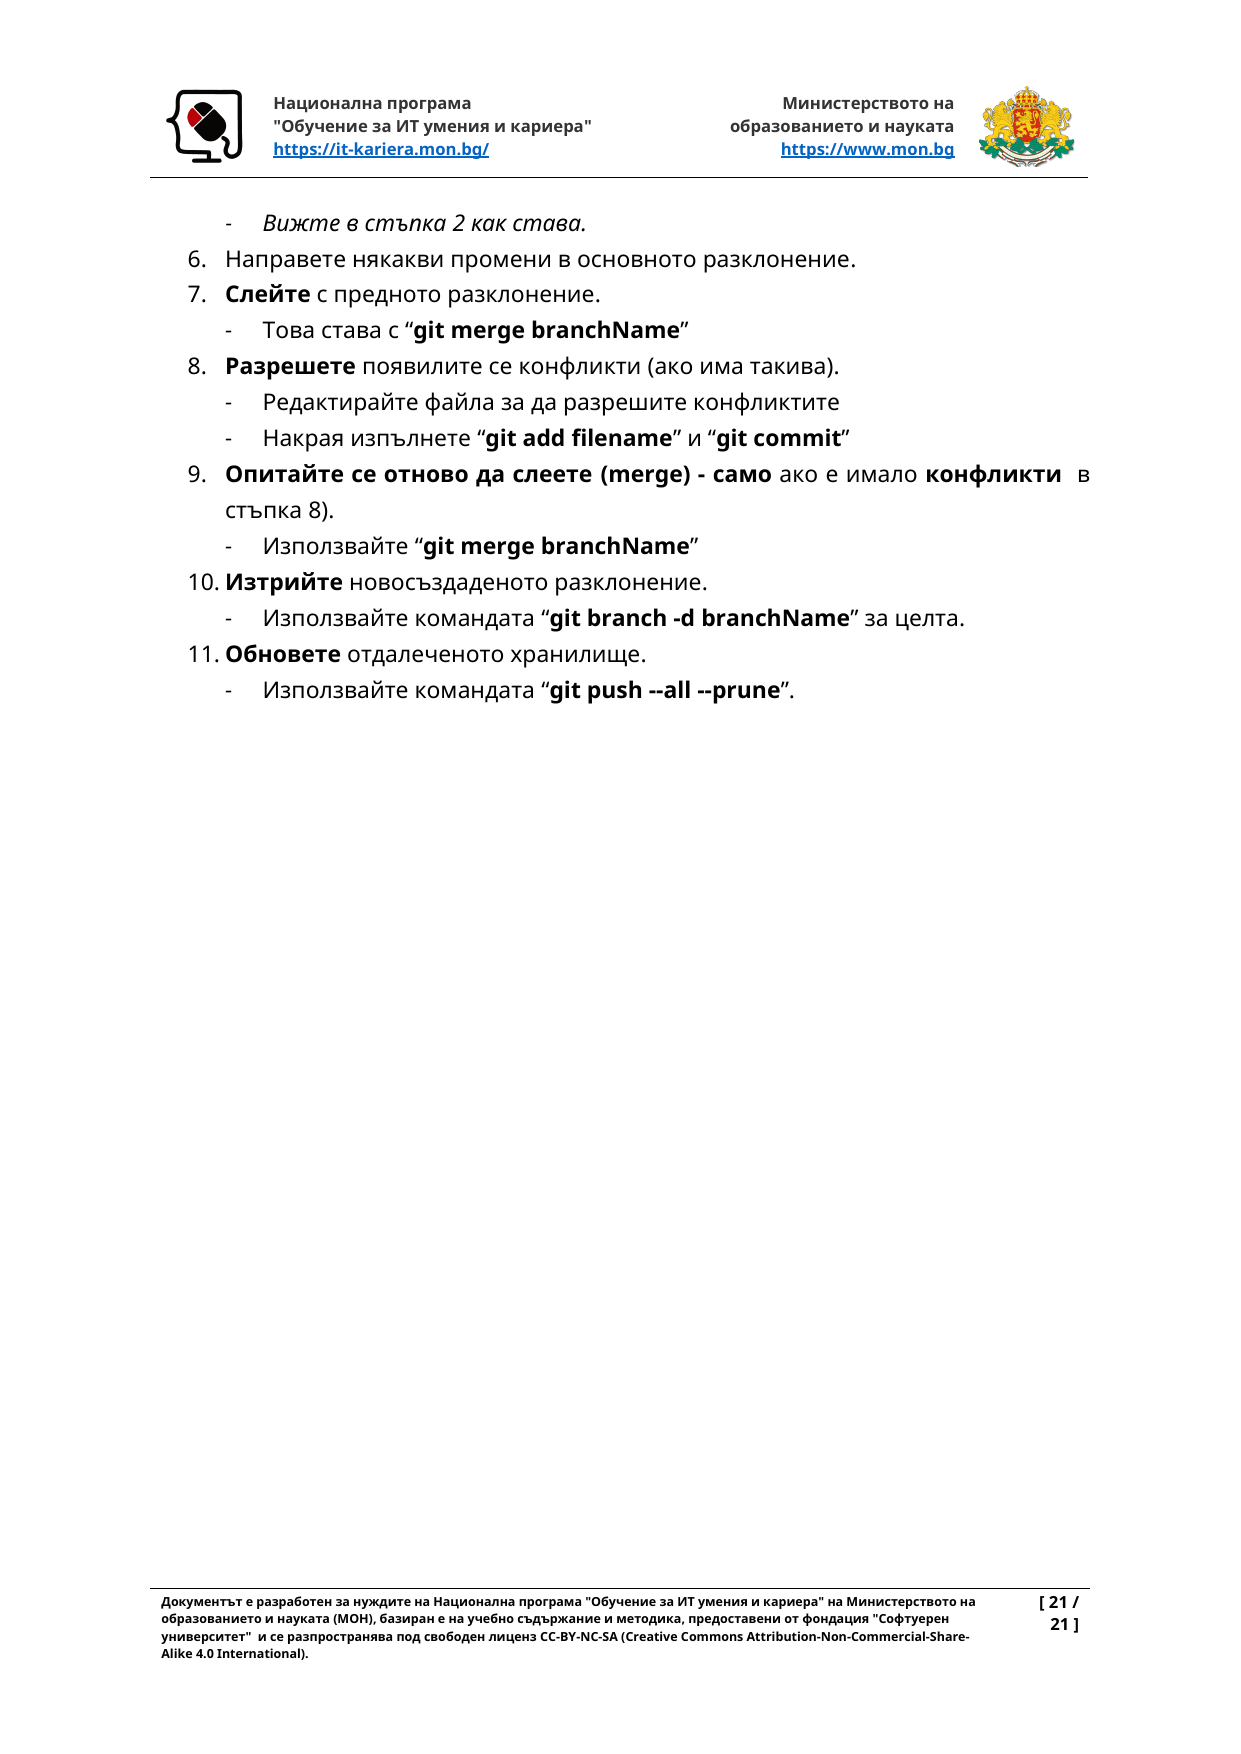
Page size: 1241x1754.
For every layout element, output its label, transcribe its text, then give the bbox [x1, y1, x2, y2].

picture [161, 81, 251, 171]
list Използвайте командата “git push --all --prune”. [225, 674, 1090, 705]
list Редактирайте файла за да разрешите конфликтите [225, 386, 1090, 417]
list Това става с “git merge branchName” [225, 314, 1090, 346]
list Разрешете появилите се конфликти (ако има такива). [187, 350, 1090, 382]
list Накрая изпълнете “git add filename” и “git commit” [225, 422, 1090, 453]
list Използвайте командата “git branch -d branchName” за целта. [225, 602, 1090, 633]
list Опитайте се отново да слеете (merge) - само ако е имало конфликти в стъпка 8). [187, 458, 1090, 525]
list Използвайте “git merge branchName” [225, 530, 1090, 561]
list Изтрийте новосъздаденото разклонение. [187, 566, 1090, 597]
picture [978, 85, 1075, 167]
list Направете някакви промени в основното разклонение. [187, 242, 1090, 274]
list Обновете отдалеченото хранилище. [187, 638, 1090, 669]
list Слейте с предното разклонение. [187, 278, 1090, 310]
list Вижте в стъпка 2 как става. [225, 207, 1090, 238]
